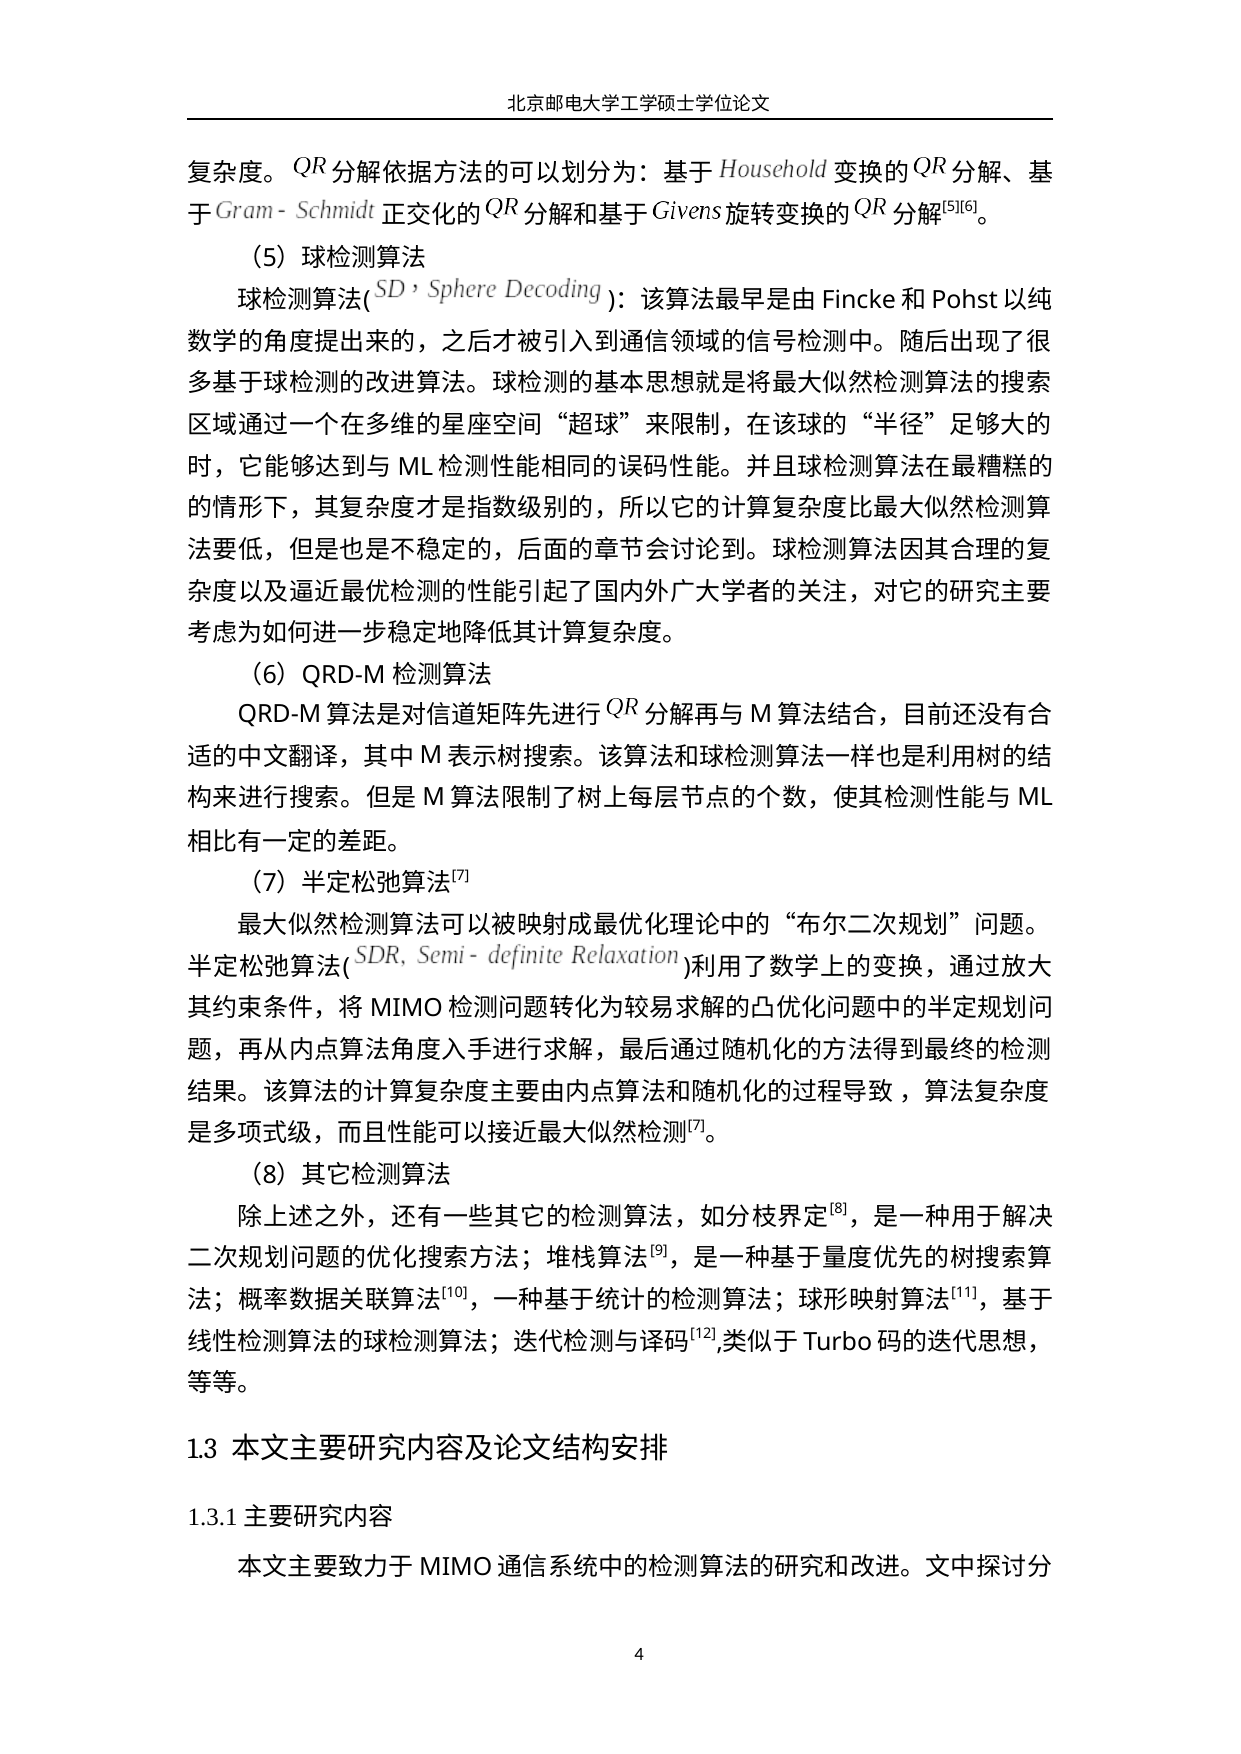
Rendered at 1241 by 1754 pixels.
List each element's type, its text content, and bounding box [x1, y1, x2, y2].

text 除上述之外，还有一些其它的检测算法，如分枝界定[8]，是一种用于解决二次规划问题的优化搜索方法；堆栈算法[9]，是一种基于量度优先的树搜索算法；概率数据关联算法[10]，一种基于统计的检测算法；球形映射算法[11]，基于线性检测算法的球检测算法；迭代检测与译码[12],类似于Turbo码的迭代思想，等等。 [187, 1192, 1053, 1400]
text （7）半定松弛算法[7] [187, 858, 1053, 900]
text （6）QRD-M 检测算法 [187, 650, 1053, 692]
subtitle 1.3.1 主要研究内容 [187, 1492, 1053, 1534]
text QRD-M算法是对信道矩阵先进行分解再与M算法结合，目前还没有合适的中文翻译，其中M表示树搜索。该算法和球检测算法一样也是利用树的结构来进行搜索。但是M算法限制了树上每层节点的个数，使其检测性能与ML相比有一定的差距。 [187, 692, 1053, 858]
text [187, 150, 1053, 233]
text 最大似然检测算法可以被映射成最优化理论中的“布尔二次规划”问题。半定松弛算法()利用了数学上的变换，通过放大其约束条件，将 MIMO检测问题转化为较易求解的凸优化问题中的半定规划问题，再从内点算法角度入手进行求解，最后通过随机化的方法得到最终的检测结果。该算法的计算复杂度主要由内点算法和随机化的过程导致 ，算法复杂度是多项式级，而且性能可以接近最大似然检测[7]。 [187, 900, 1053, 1150]
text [187, 1546, 1053, 1583]
text （5）球检测算法 [187, 233, 1053, 275]
subtitle 1.3 本文主要研究内容及论文结构安排 [187, 1425, 1053, 1467]
text 球检测算法()：该算法最早是由Fincke和Pohst以纯数学的角度提出来的，之后才被引入到通信领域的信号检测中。随后出现了很多基于球检测的改进算法。球检测的基本思想就是将最大似然检测算法的搜索区域通过一个在多维的星座空间“超球”来限制，在该球的“半径”足够大的时，它能够达到与ML检测性能相同的误码性能。并且球检测算法在最糟糕的的情形下，其复杂度才是指数级别的，所以它的计算复杂度比最大似然检测算法要低，但是也是不稳定的，后面的章节会讨论到。球检测算法因其合理的复杂度以及逼近最优检测的性能引起了国内外广大学者的关注，对它的研究主要考虑为如何进一步稳定地降低其计算复杂度。 [187, 275, 1053, 650]
text （8）其它检测算法 [187, 1150, 1053, 1192]
